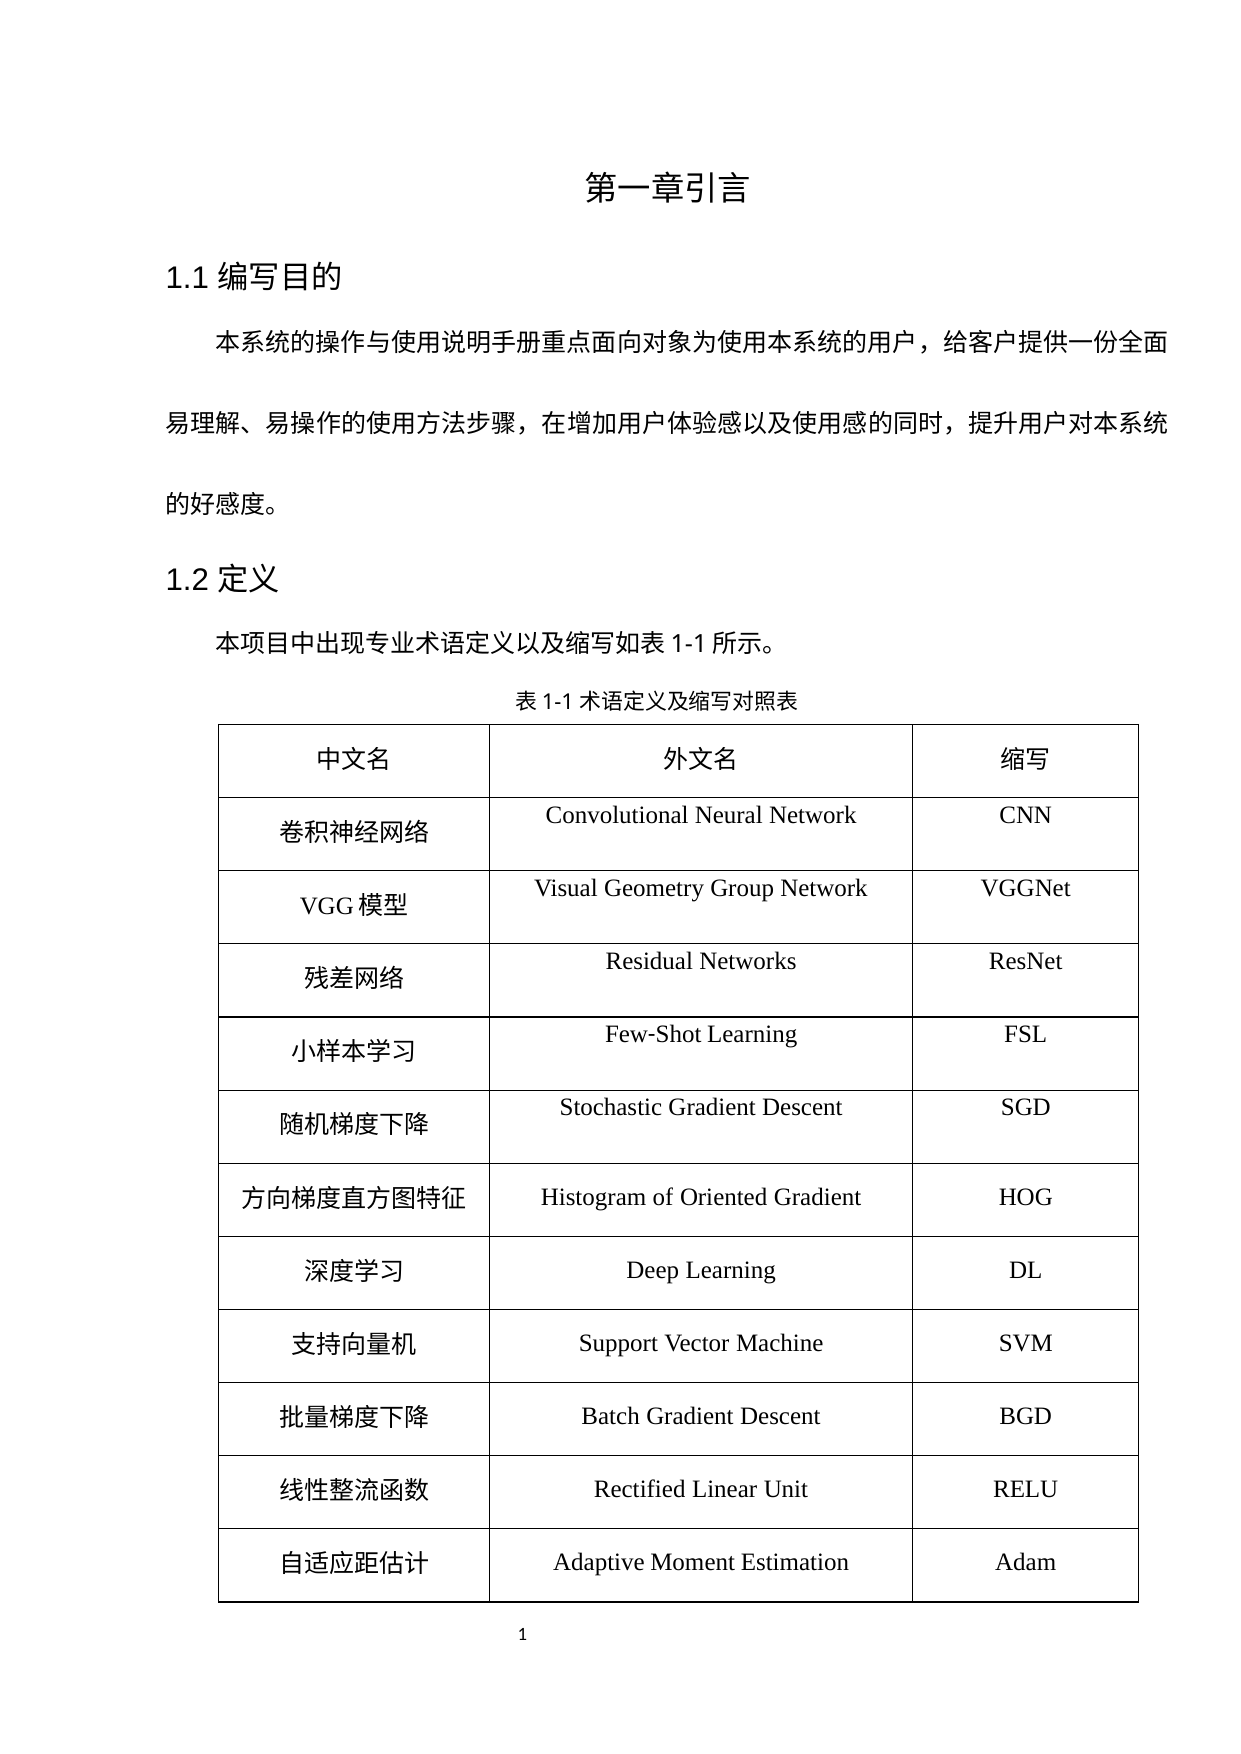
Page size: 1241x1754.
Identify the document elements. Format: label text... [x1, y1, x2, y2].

table_cell 深度学习 [219, 1237, 489, 1309]
table_cell Deep Learning [490, 1237, 912, 1309]
table_cell Support Vector Machine [490, 1310, 912, 1382]
table_cell 方向梯度直方图特征 [219, 1164, 489, 1236]
table_cell SVM [913, 1310, 1138, 1382]
table_cell RELU [913, 1456, 1138, 1528]
text 本系统的操作与使用说明手册重点面向对象为使用本系统的用户，给客户提供一份全面易理解、易操作的使用方法步骤，在增加用户体验感以及使用感的同时，提升用户对本系统的好感度。 [165, 308, 1169, 535]
table_cell 支持向量机 [219, 1310, 489, 1382]
table_cell ResNet [913, 944, 1138, 1016]
table_cell 残差网络 [219, 944, 489, 1016]
text 表1-1 术语定义及缩写对照表 [165, 683, 1169, 716]
table_cell VGG模型 [219, 871, 489, 943]
table_cell CNN [913, 798, 1138, 870]
table_cell 小样本学习 [219, 1018, 489, 1089]
table_cell 卷积神经网络 [219, 798, 489, 870]
table_cell Histogram of Oriented Gradient [490, 1164, 912, 1236]
table_cell Visual Geometry Group Network [490, 871, 912, 943]
table_cell VGGNet [913, 871, 1138, 943]
table_cell DL [913, 1237, 1138, 1309]
text 本项目中出现专业术语定义以及缩写如表1-1所示。 [165, 609, 1169, 674]
table_cell SGD [913, 1091, 1138, 1163]
table_cell 自适应距估计 [219, 1529, 489, 1601]
table_cell Stochastic Gradient Descent [490, 1091, 912, 1163]
table_cell 线性整流函数 [219, 1456, 489, 1528]
table_cell BGD [913, 1383, 1138, 1455]
table_cell FSL [913, 1018, 1138, 1089]
subtitle 第一章引言 [165, 154, 1169, 219]
table_cell Adaptive Moment Estimation [490, 1529, 912, 1601]
table_cell Residual Networks [490, 944, 912, 1016]
subtitle 定义 [165, 544, 1169, 609]
subtitle 编写目的 [165, 243, 1169, 308]
table_header 外文名 [490, 725, 912, 797]
table_cell Adam [913, 1529, 1138, 1601]
table_cell 批量梯度下降 [219, 1383, 489, 1455]
table_cell Rectified Linear Unit [490, 1456, 912, 1528]
table_cell HOG [913, 1164, 1138, 1236]
table_cell Few-Shot Learning [490, 1018, 912, 1089]
table_cell Convolutional Neural Network [490, 798, 912, 870]
table_header 中文名 [219, 725, 489, 797]
table_cell Batch Gradient Descent [490, 1383, 912, 1455]
table_cell 随机梯度下降 [219, 1091, 489, 1163]
table_header 缩写 [913, 725, 1138, 797]
